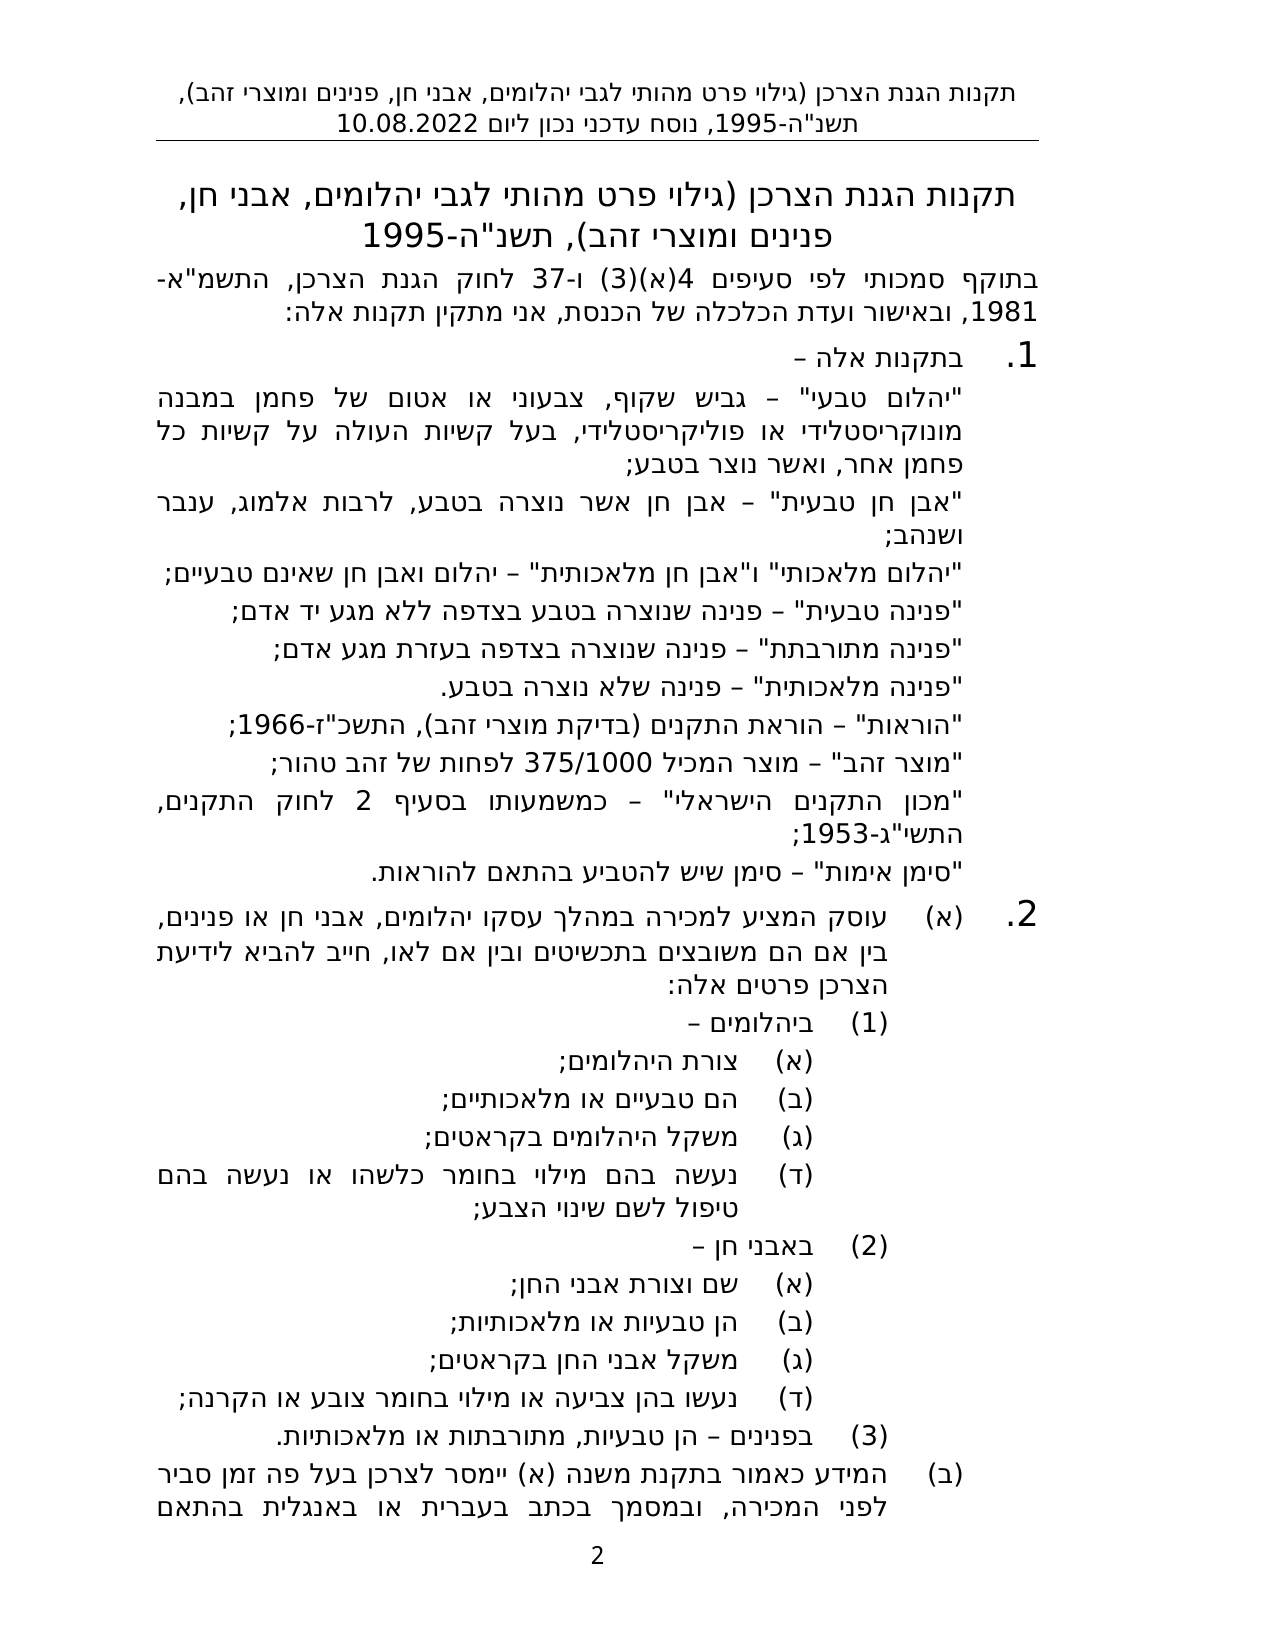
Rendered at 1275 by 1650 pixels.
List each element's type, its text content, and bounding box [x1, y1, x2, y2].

text "אבן חן טבעית" – אבן חן אשר נוצרה בטבע, לרבות אלמוג, ענבר ושנהב; [156, 492, 964, 557]
text (ב) הם טבעיים או מלאכותיים; [156, 1089, 814, 1121]
text "פנינה מתורבתת" – פנינה שנוצרה בצדפה בעזרת מגע אדם; [156, 639, 964, 671]
text "הוראות" – הוראת התקנים (בדיקת מוצרי זהב), התשכ"ז-1966; [156, 715, 964, 747]
text (ד) נעשו בהן צביעה או מילוי בחומר צובע או הקרנה; [156, 1388, 814, 1420]
text (1) ביהלומים – [156, 1013, 889, 1045]
text "יהלום מלאכותי" ו"אבן חן מלאכותית" – יהלום ואבן חן שאינם טבעיים; [156, 563, 964, 594]
text (ד) נעשה בהם מילוי בחומר כלשהו או נעשה בהם טיפול לשם שינוי הצבע; [156, 1165, 814, 1230]
text 1. בתקנות אלה – [156, 341, 1039, 382]
text (3) בפנינים – הן טבעיות, מתורבתות או מלאכותיות. [156, 1426, 889, 1458]
text "סימן אימות" – סימן שיש להטביע בהתאם להוראות. [156, 862, 964, 893]
text (2) באבני חן – [156, 1236, 889, 1268]
text 2. (א) עוסק המציע למכירה במהלך עסקו יהלומים, אבני חן או פנינים, בין אם הם משובצים בתכשיטים ובין אם לאו, חייב להביא לידיעת הצרכן פרטים אלה: [156, 900, 1039, 1007]
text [156, 1464, 964, 1529]
text (ג) משקל היהלומים בקראטים; [156, 1127, 814, 1159]
text (א) צורת היהלומים; [156, 1051, 814, 1083]
text "מכון התקנים הישראלי" – כמשמעותו בסעיף 2 לחוק התקנים, התשי"ג-1953; [156, 791, 964, 856]
text "פנינה מלאכותית" – פנינה שלא נוצרה בטבע. [156, 677, 964, 709]
text (ב) הן טבעיות או מלאכותיות; [156, 1312, 814, 1344]
text "יהלום טבעי" – גביש שקוף, צבעוני או אטום של פחמן במבנה מונוקריסטלידי או פוליקריסטלידי, בעל קשיות העולה על קשיות כל פחמן אחר, ואשר נוצר בטבע; [156, 388, 964, 486]
text (ג) משקל אבני החן בקראטים; [156, 1350, 814, 1382]
text "מוצר זהב" – מוצר המכיל 375/1000 לפחות של זהב טהור; [156, 753, 964, 785]
text (א) שם וצורת אבני החן; [156, 1274, 814, 1306]
text "פנינה טבעית" – פנינה שנוצרה בטבע בצדפה ללא מגע יד אדם; [156, 601, 964, 633]
text בתוקף סמכותי לפי סעיפים 4(א)(3) ו-37 לחוק הגנת הצרכן, התשמ"א-1981, ובאישור ועדת הכלכלה של הכנסת, אני מתקין תקנות אלה: [156, 270, 1039, 334]
text תקנות הגנת הצרכן (גילוי פרט מהותי לגבי יהלומים, אבני חן, פנינים ומוצרי זהב), תשנ"ה-1995 [156, 182, 1039, 261]
